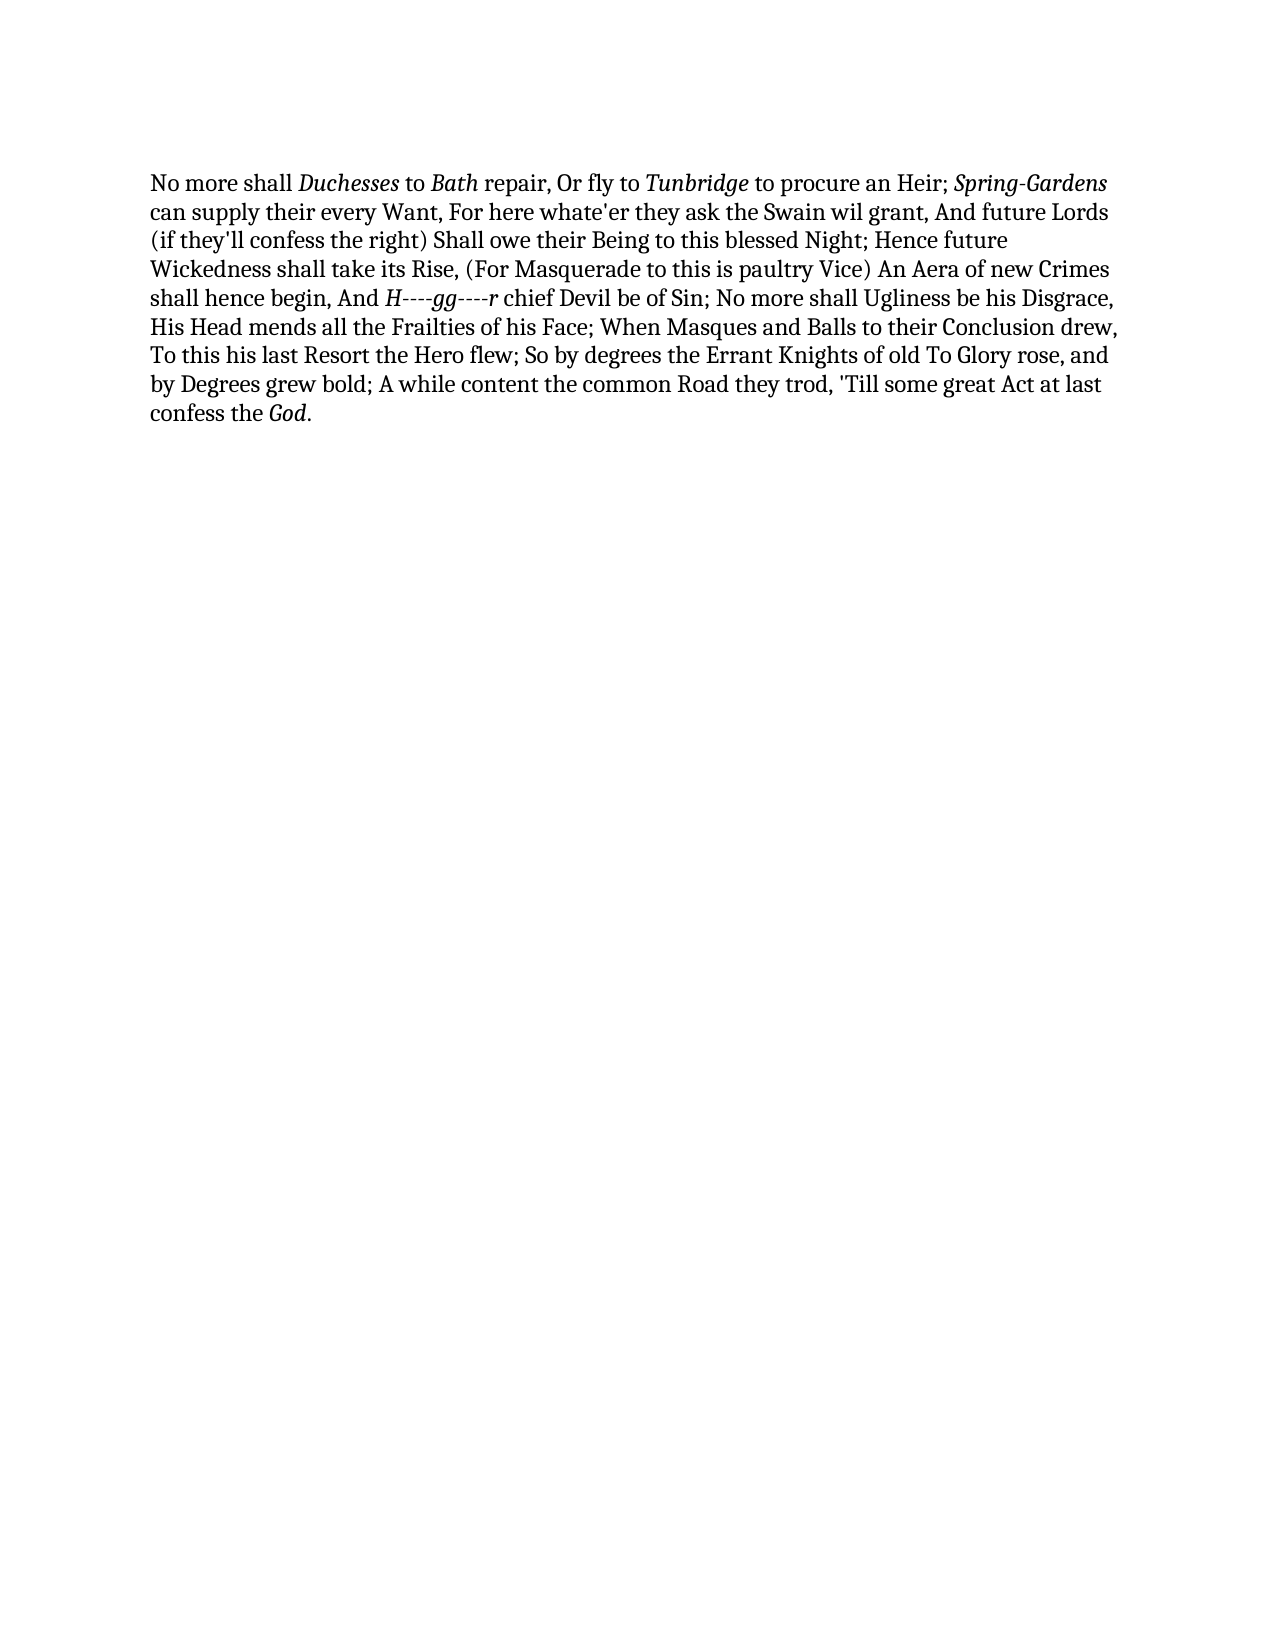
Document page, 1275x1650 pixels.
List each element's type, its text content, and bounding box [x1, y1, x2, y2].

text No more shall Duchesses to Bath repair, Or fly to Tunbridge to procure an Heir; Spring-Gardens can supply their every Want, For here whate'er they ask the Swain wil grant, And future Lords (if they'll confess the right) Shall owe their Being to this blessed Night; Hence future Wickedness shall take its Rise, (For Masquerade to this is paultry Vice) An Aera of new Crimes shall hence begin, And H----gg----r chief Devil be of Sin; No more shall Ugliness be his Disgrace, His Head mends all the Frailties of his Face; When Masques and Balls to their Conclusion drew, To this his last Resort the Hero flew; So by degrees the Errant Knights of old To Glory rose, and by Degrees grew bold; A while content the common Road they trod, 'Till some great Act at last confess the God. [150, 169, 1125, 427]
